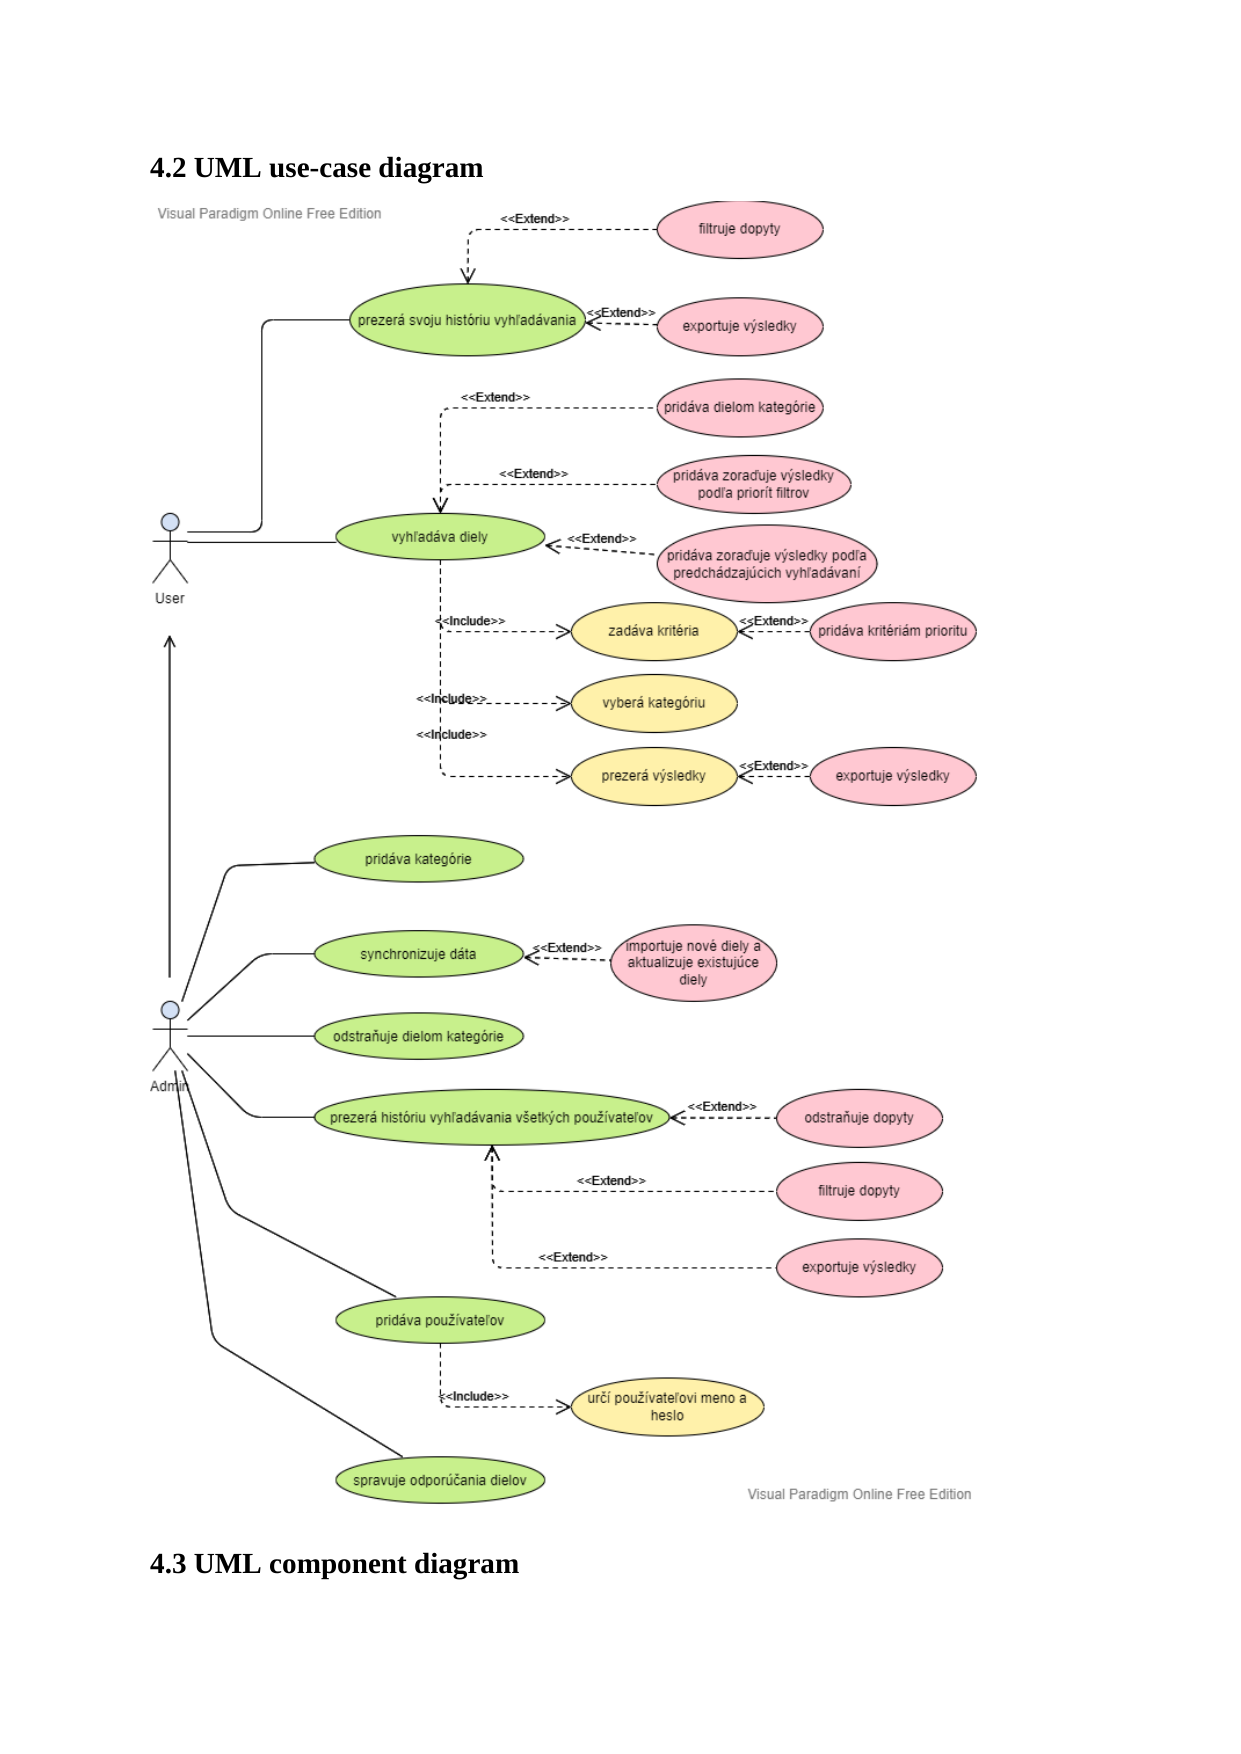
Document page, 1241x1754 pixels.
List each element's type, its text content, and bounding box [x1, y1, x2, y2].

subtitle 4.2 UML use-case diagram [150, 150, 1090, 183]
subtitle 4.3 UML component diagram [150, 1546, 1090, 1580]
picture [150, 201, 978, 1505]
